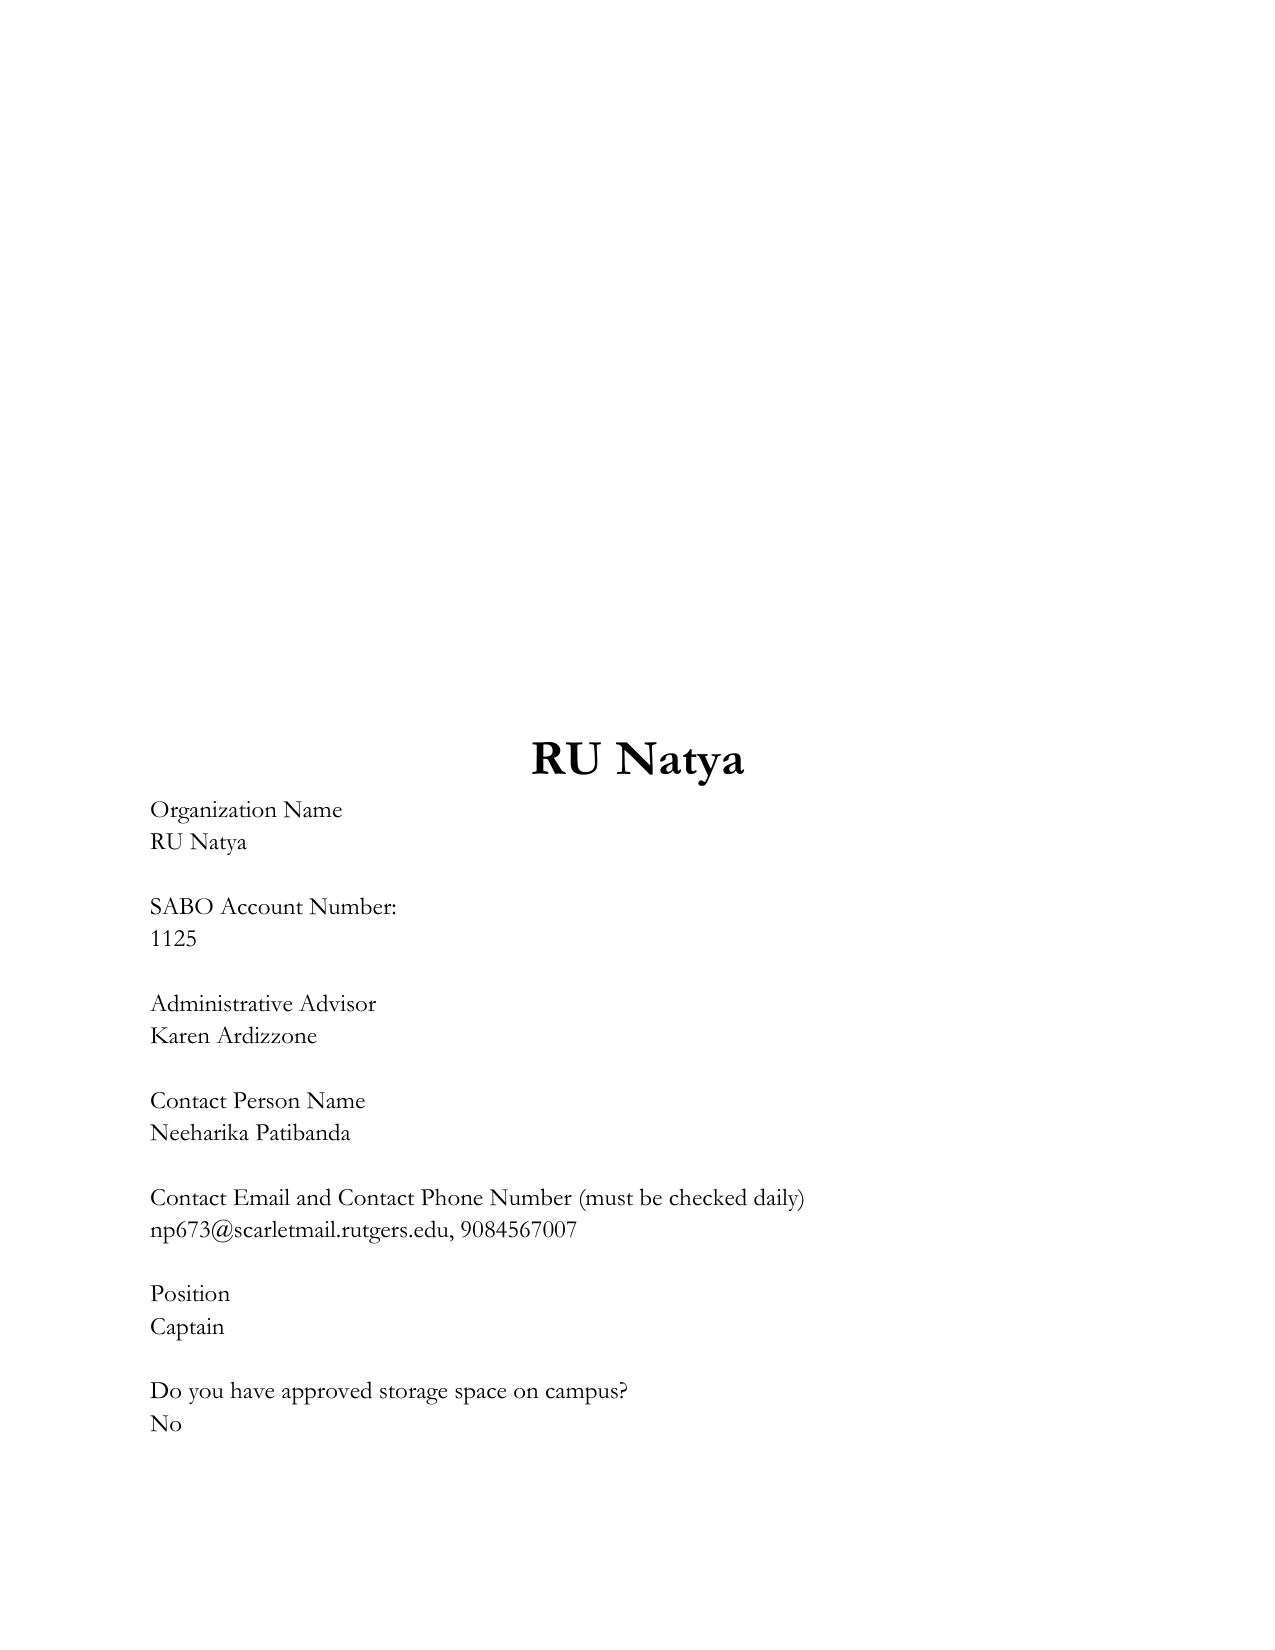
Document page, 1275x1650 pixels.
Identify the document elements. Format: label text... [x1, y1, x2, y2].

text Position [150, 1280, 1125, 1308]
text No [150, 1409, 1125, 1438]
text Contact Email and Contact Phone Number (must be checked daily) [150, 1183, 1125, 1212]
text Karen Ardizzone [150, 1022, 1125, 1050]
text SABO Account Number: [150, 893, 1125, 921]
text Captain [150, 1313, 1125, 1341]
text Do you have approved storage space on campus? [150, 1377, 1125, 1405]
text Neeharika Patibanda [150, 1119, 1125, 1147]
text Administrative Advisor [150, 990, 1125, 1018]
text 1125 [150, 925, 1125, 953]
text Contact Person Name [150, 1087, 1125, 1115]
text np673@scarletmail.rutgers.edu, 9084567007 [150, 1216, 1125, 1244]
text RU Natya [150, 731, 1125, 787]
text Organization Name [150, 796, 1125, 824]
text RU Natya [150, 828, 1125, 856]
